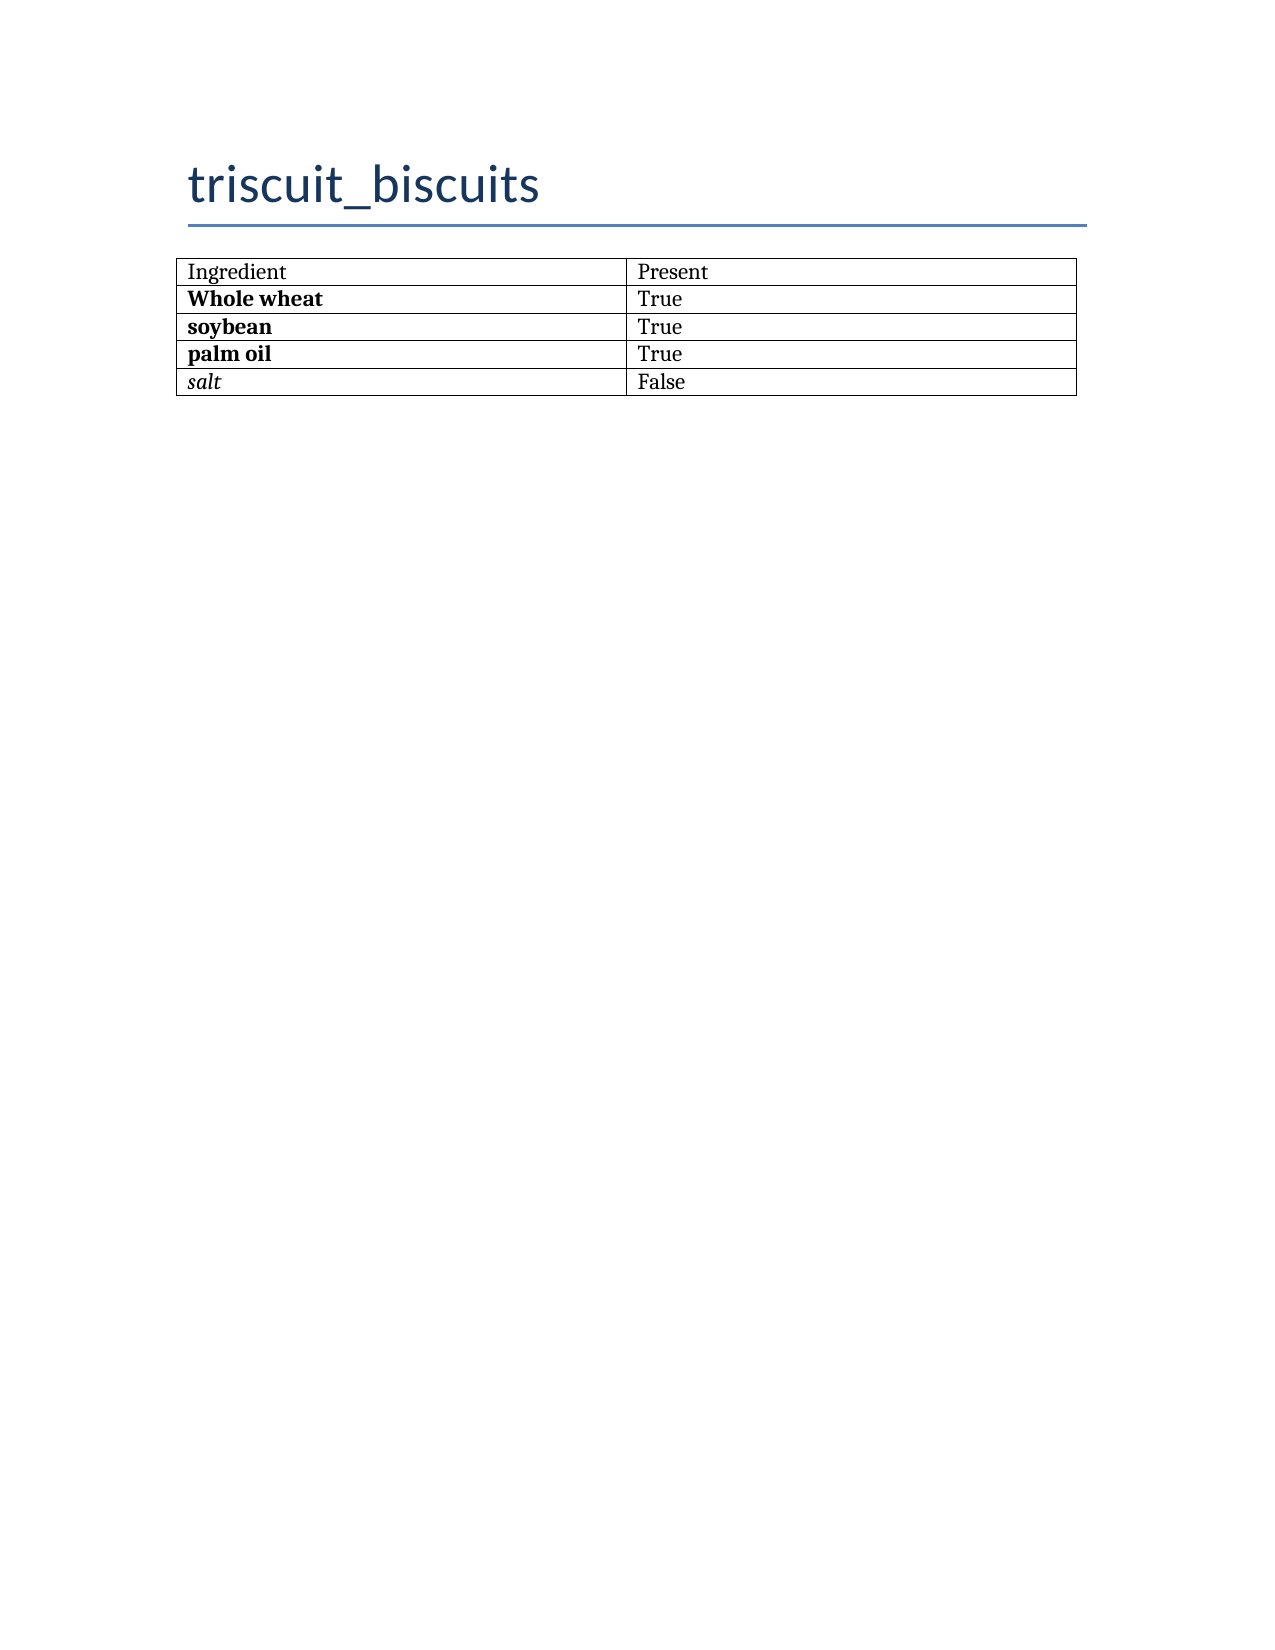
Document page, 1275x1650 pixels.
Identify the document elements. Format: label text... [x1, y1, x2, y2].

table_cell False [627, 369, 1076, 395]
table_cell True [627, 286, 1076, 313]
table_cell Whole wheat [177, 286, 626, 313]
table_cell True [627, 314, 1076, 340]
table_header Present [627, 259, 1076, 285]
table_header Ingredient [177, 259, 626, 285]
table_cell soybean [177, 314, 626, 340]
table_cell palm oil [177, 341, 626, 367]
title triscuit_biscuits [187, 150, 1087, 227]
table_cell salt [177, 369, 626, 395]
table_cell True [627, 341, 1076, 367]
